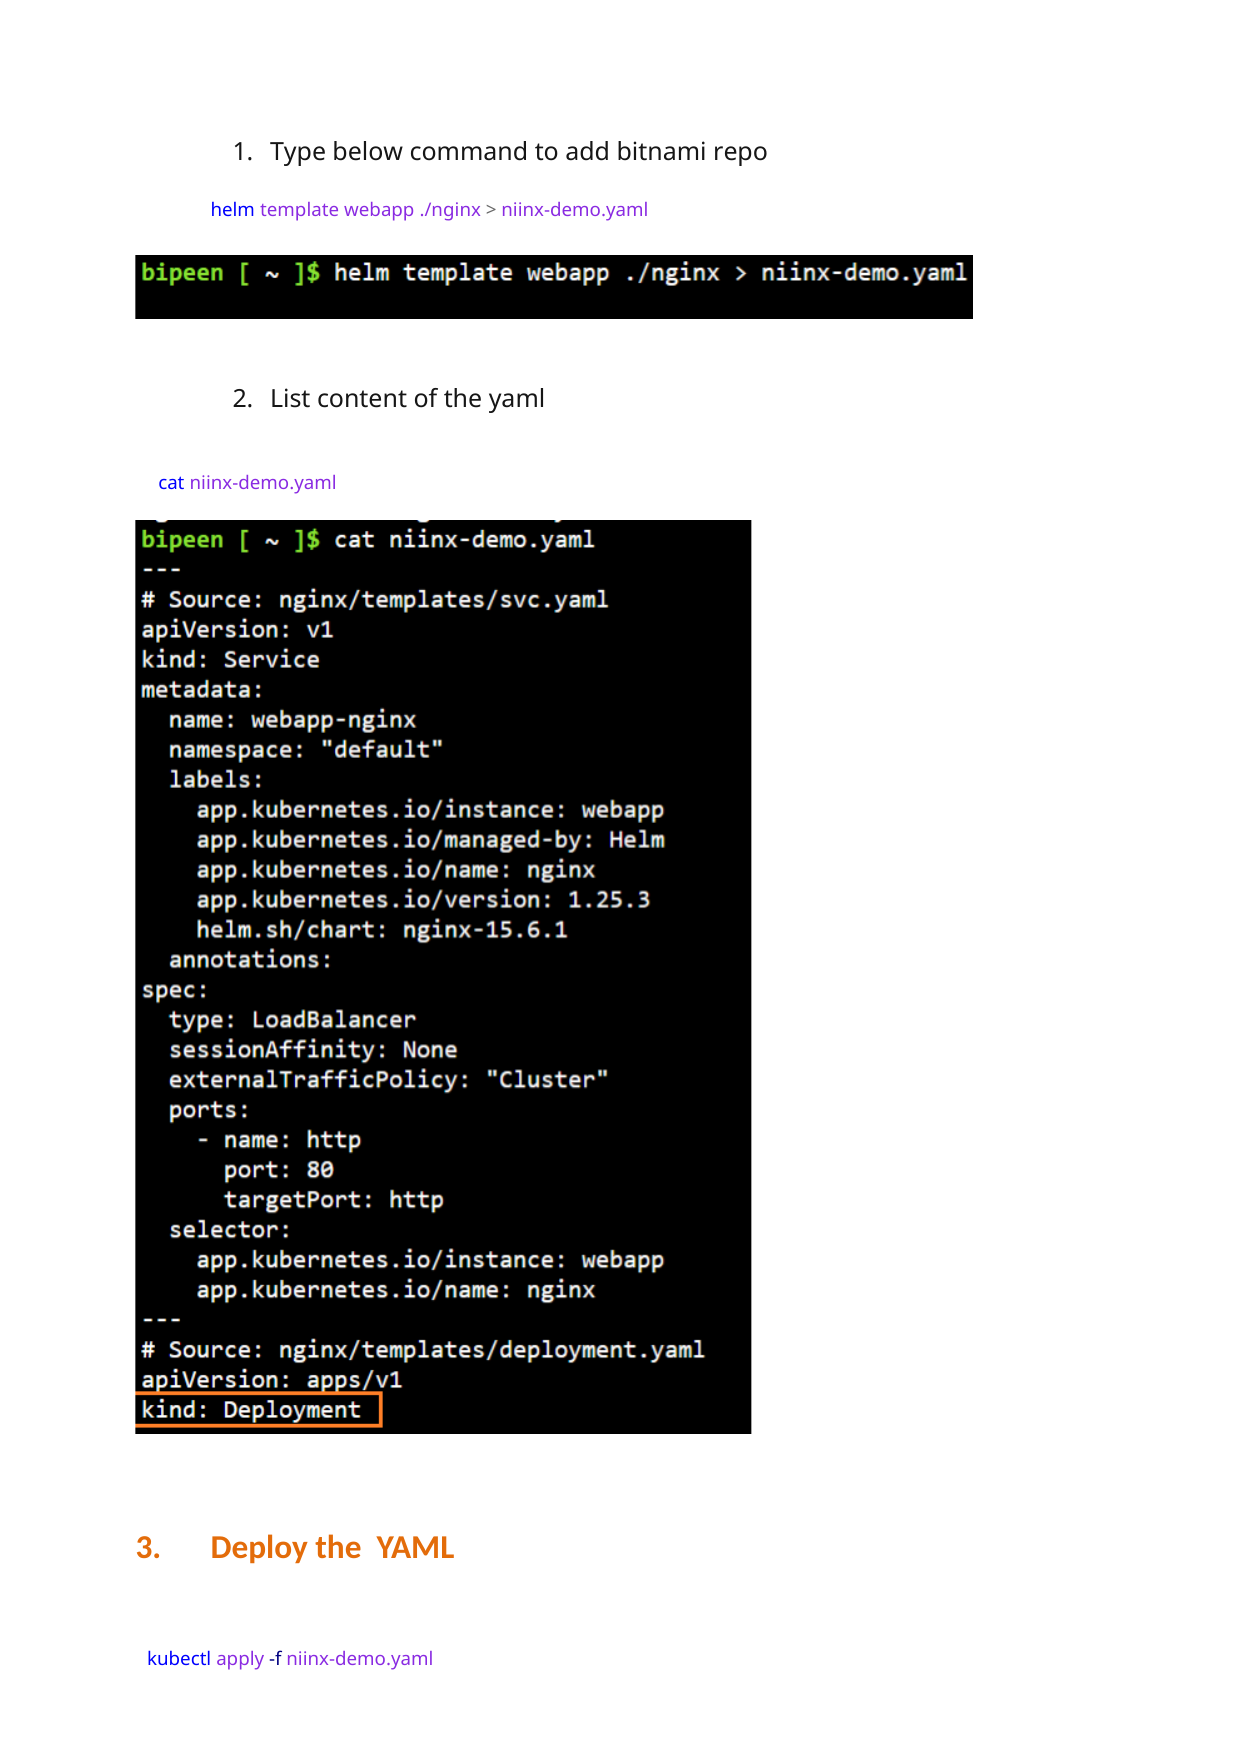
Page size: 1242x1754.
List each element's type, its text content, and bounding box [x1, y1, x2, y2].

picture [135, 255, 973, 319]
text cat niinx-demo.yaml [135, 469, 1152, 495]
list Type below command to add bitnami repo [232, 133, 1152, 167]
picture [135, 520, 752, 1434]
list List content of the yaml [232, 381, 1152, 415]
subtitle Deploy the YAML [135, 1526, 1152, 1566]
list helm template webapp ./nginx > niinx-demo.yaml [210, 197, 1152, 222]
text kubectl apply -f niinx-demo.yaml [135, 1645, 1152, 1670]
